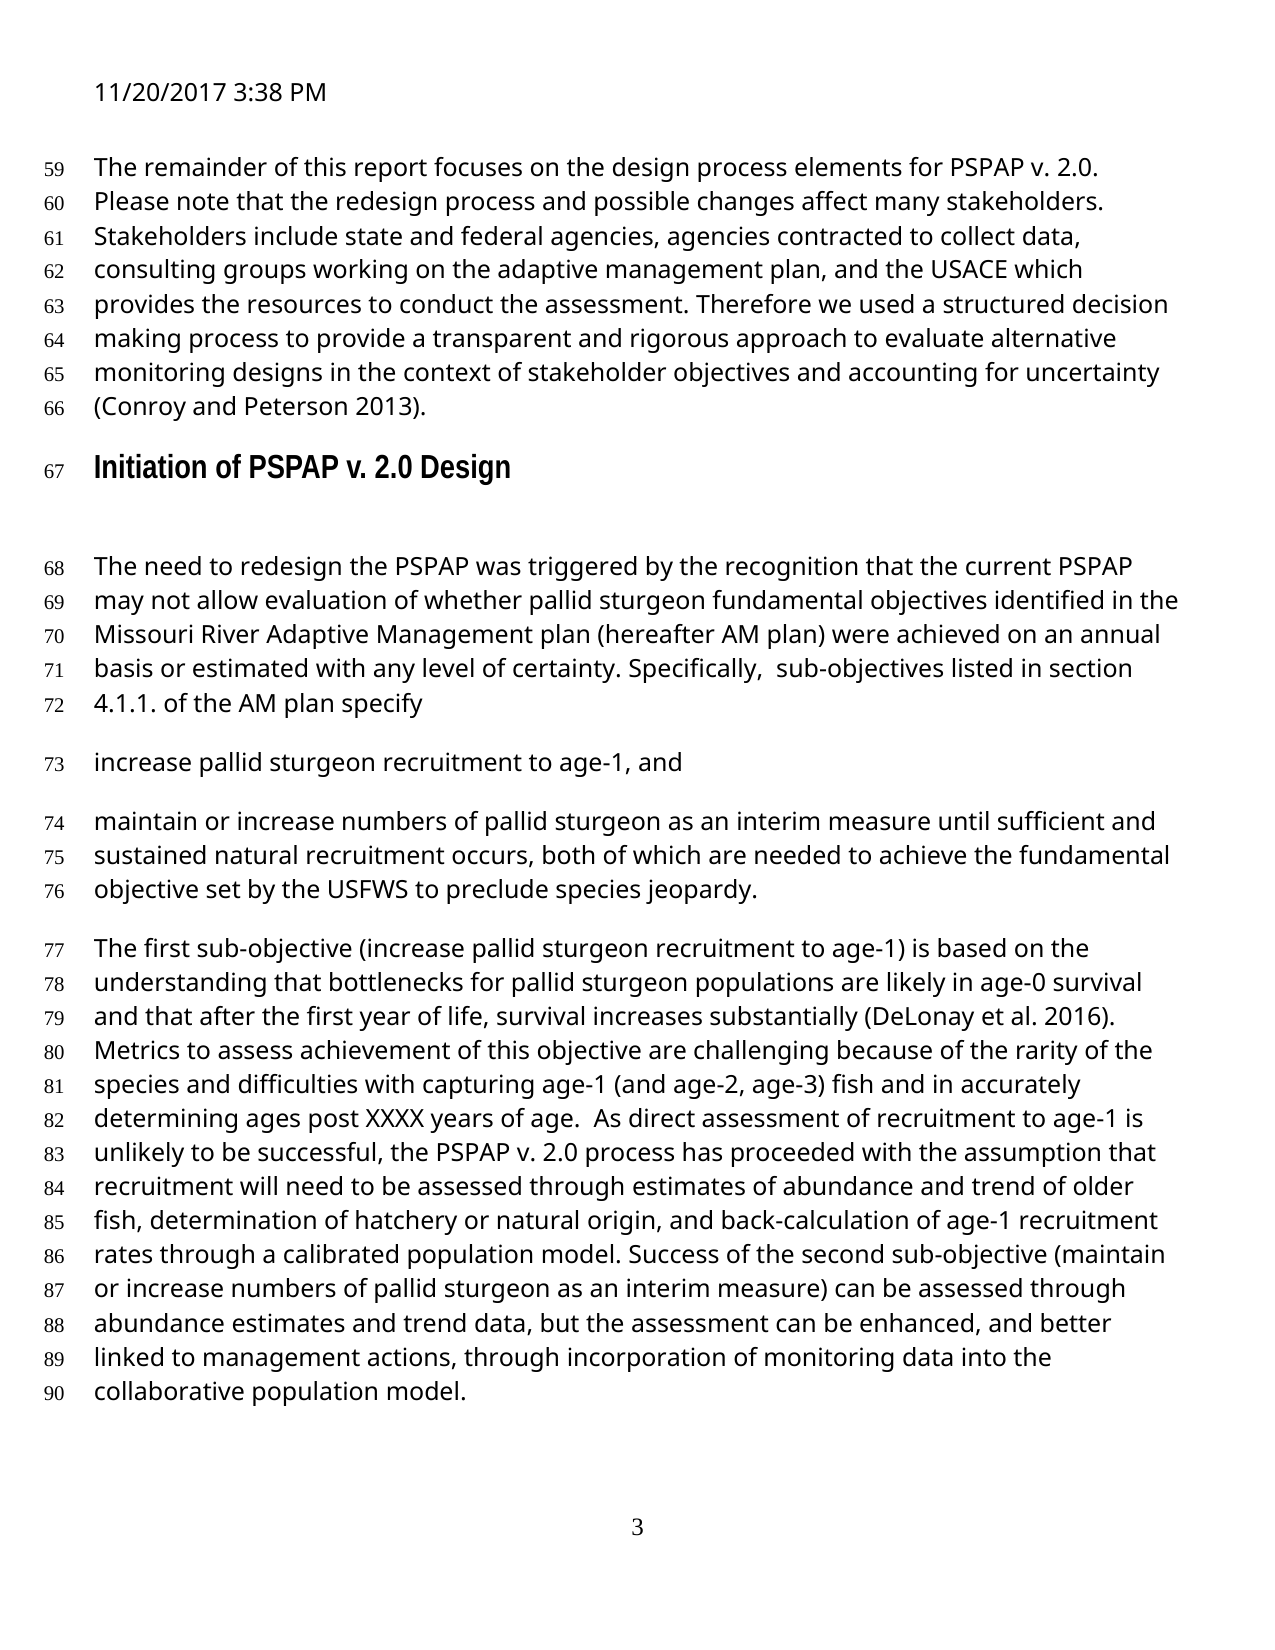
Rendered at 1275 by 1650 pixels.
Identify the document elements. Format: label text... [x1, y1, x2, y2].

subtitle Initiation of PSPAP v. 2.0 Design [94, 447, 1181, 486]
